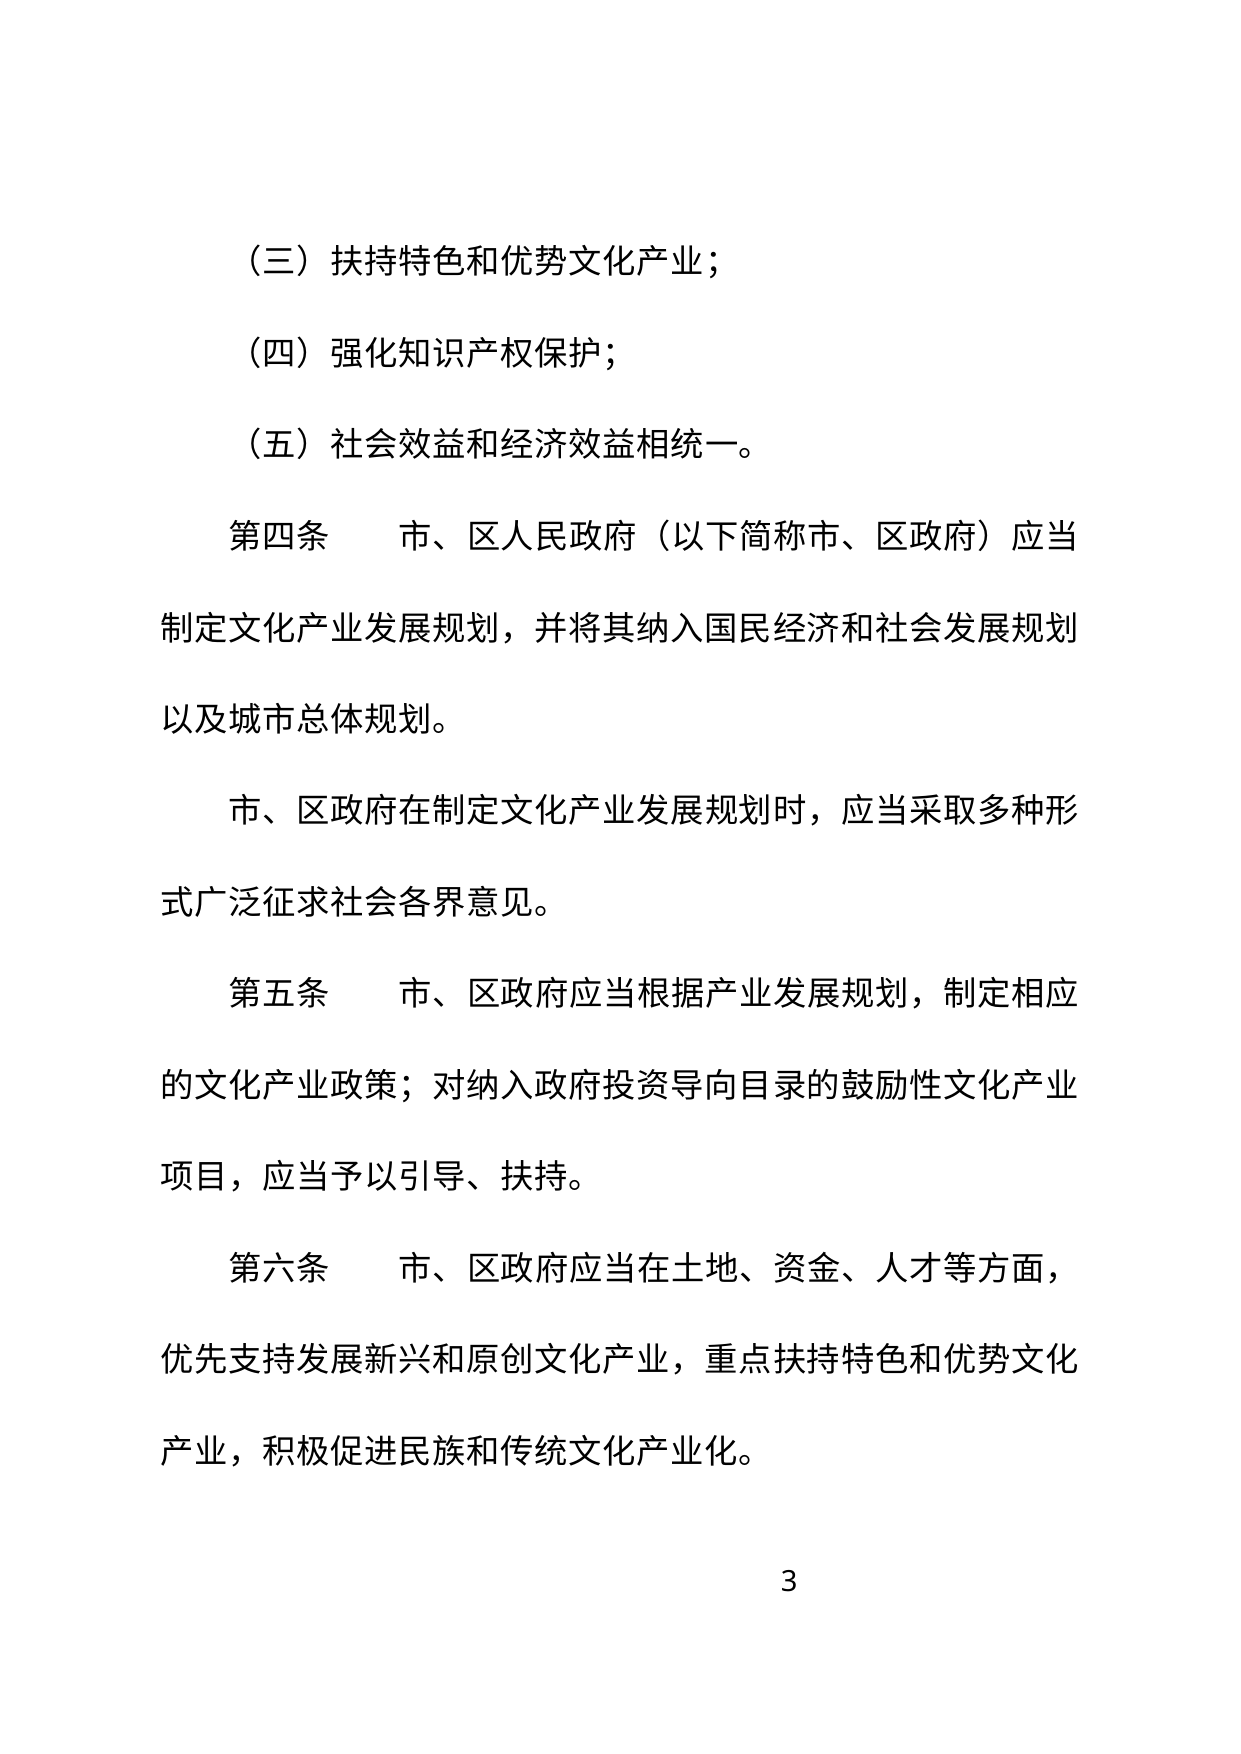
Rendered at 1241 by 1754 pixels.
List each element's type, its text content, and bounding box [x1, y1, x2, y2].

text （三）扶持特色和优势文化产业； [160, 214, 1080, 305]
text 第四条 市、区人民政府（以下简称市、区政府）应当制定文化产业发展规划，并将其纳入国民经济和社会发展规划以及城市总体规划。 [160, 488, 1080, 763]
text （四）强化知识产权保护； [160, 305, 1080, 397]
text （五）社会效益和经济效益相统一。 [160, 397, 1080, 488]
text 第五条 市、区政府应当根据产业发展规划，制定相应的文化产业政策；对纳入政府投资导向目录的鼓励性文化产业项目，应当予以引导、扶持。 [160, 946, 1080, 1220]
text 市、区政府在制定文化产业发展规划时，应当采取多种形式广泛征求社会各界意见。 [160, 763, 1080, 946]
text 第六条 市、区政府应当在土地、资金、人才等方面，优先支持发展新兴和原创文化产业，重点扶持特色和优势文化产业，积极促进民族和传统文化产业化。 [160, 1220, 1080, 1494]
